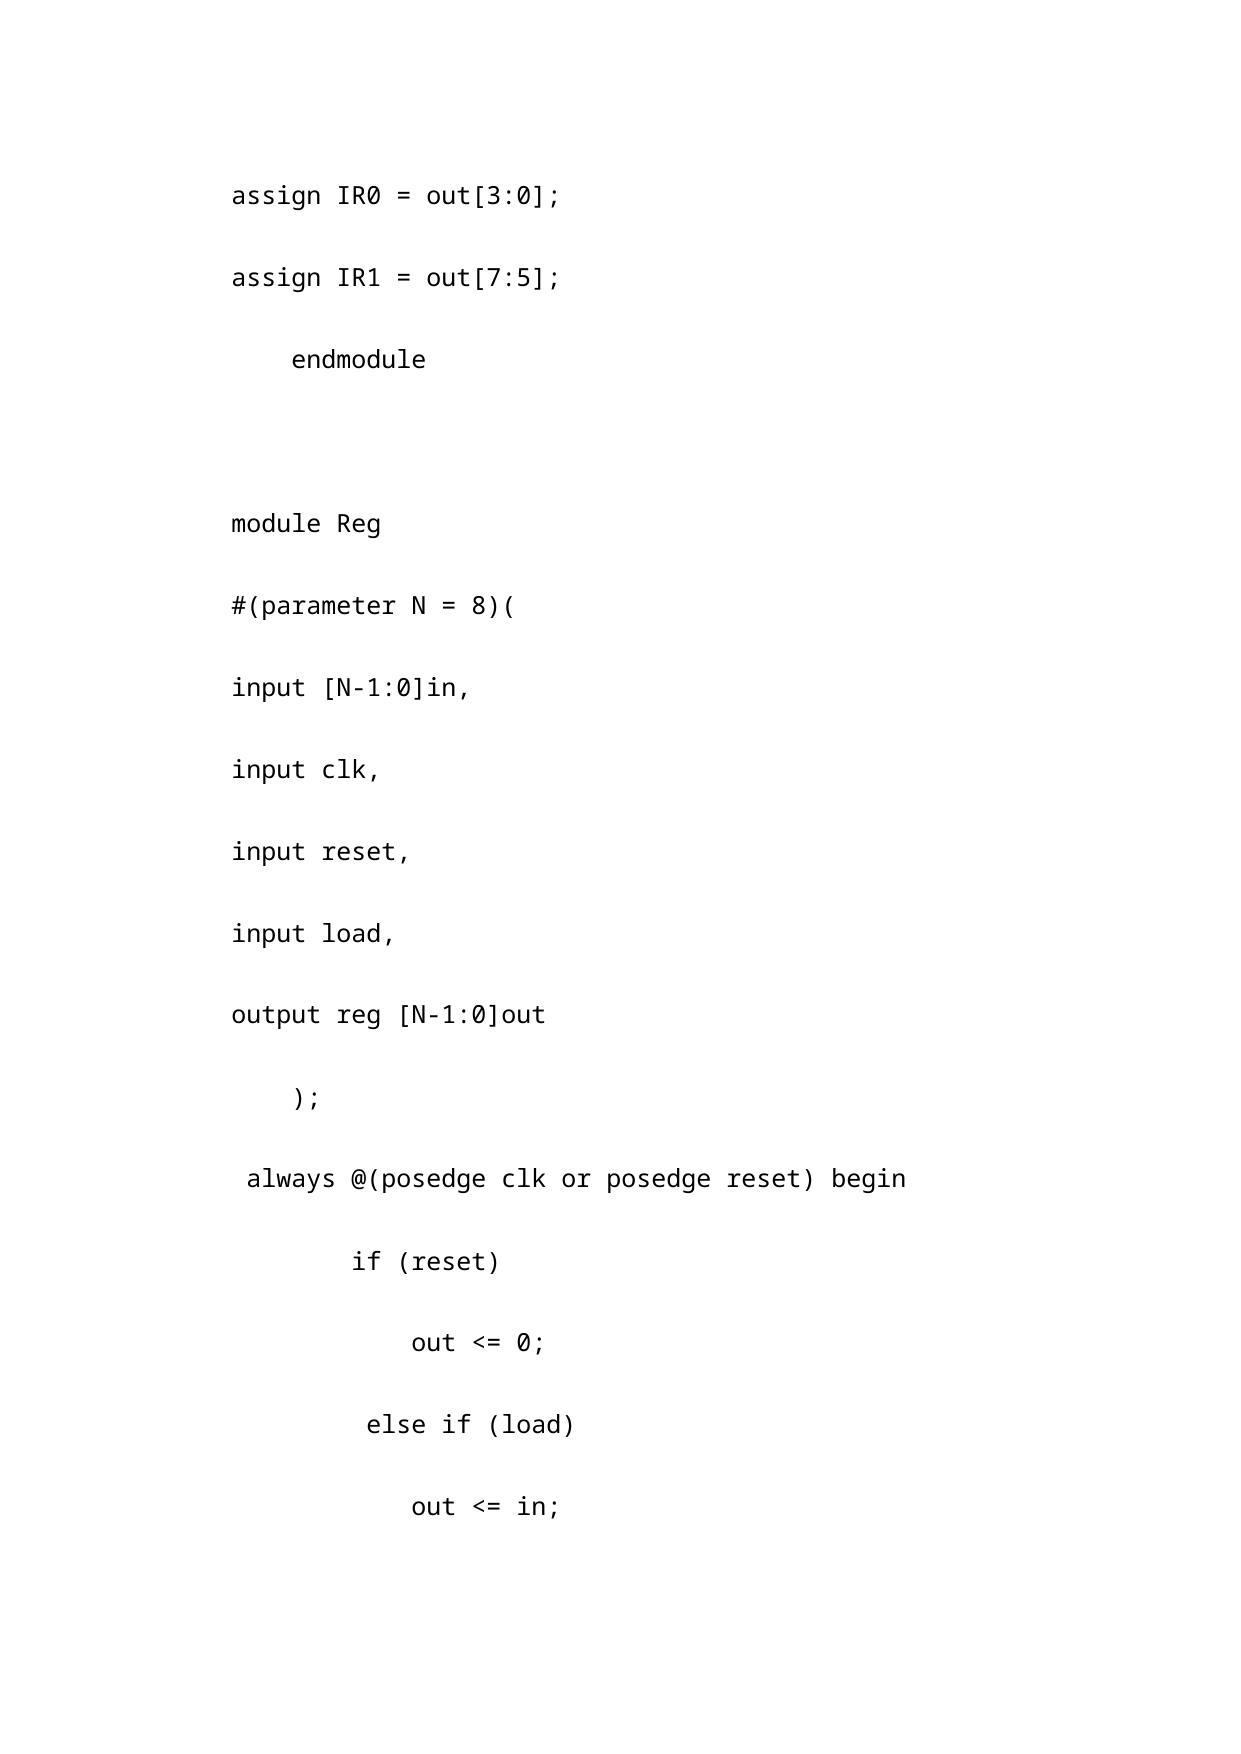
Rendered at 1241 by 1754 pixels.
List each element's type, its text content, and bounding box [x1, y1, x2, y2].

text output reg [N-1:0]out [187, 982, 1053, 1047]
text ); [187, 1064, 1053, 1129]
text input load, [187, 900, 1053, 965]
text input clk, [187, 736, 1053, 801]
text out <= 0; [187, 1310, 1053, 1375]
text assign IR0 = out[3:0]; [187, 162, 1053, 227]
text input [N-1:0]in, [187, 654, 1053, 719]
text else if (load) [187, 1392, 1053, 1457]
text assign IR1 = out[7:5]; [187, 244, 1053, 309]
text #(parameter N = 8)( [187, 572, 1053, 637]
text always @(posedge clk or posedge reset) begin [187, 1146, 1053, 1211]
text module Reg [187, 490, 1053, 555]
text if (reset) [187, 1228, 1053, 1293]
text out <= in; [187, 1474, 1053, 1539]
text input reset, [187, 818, 1053, 883]
text endmodule [187, 326, 1053, 391]
